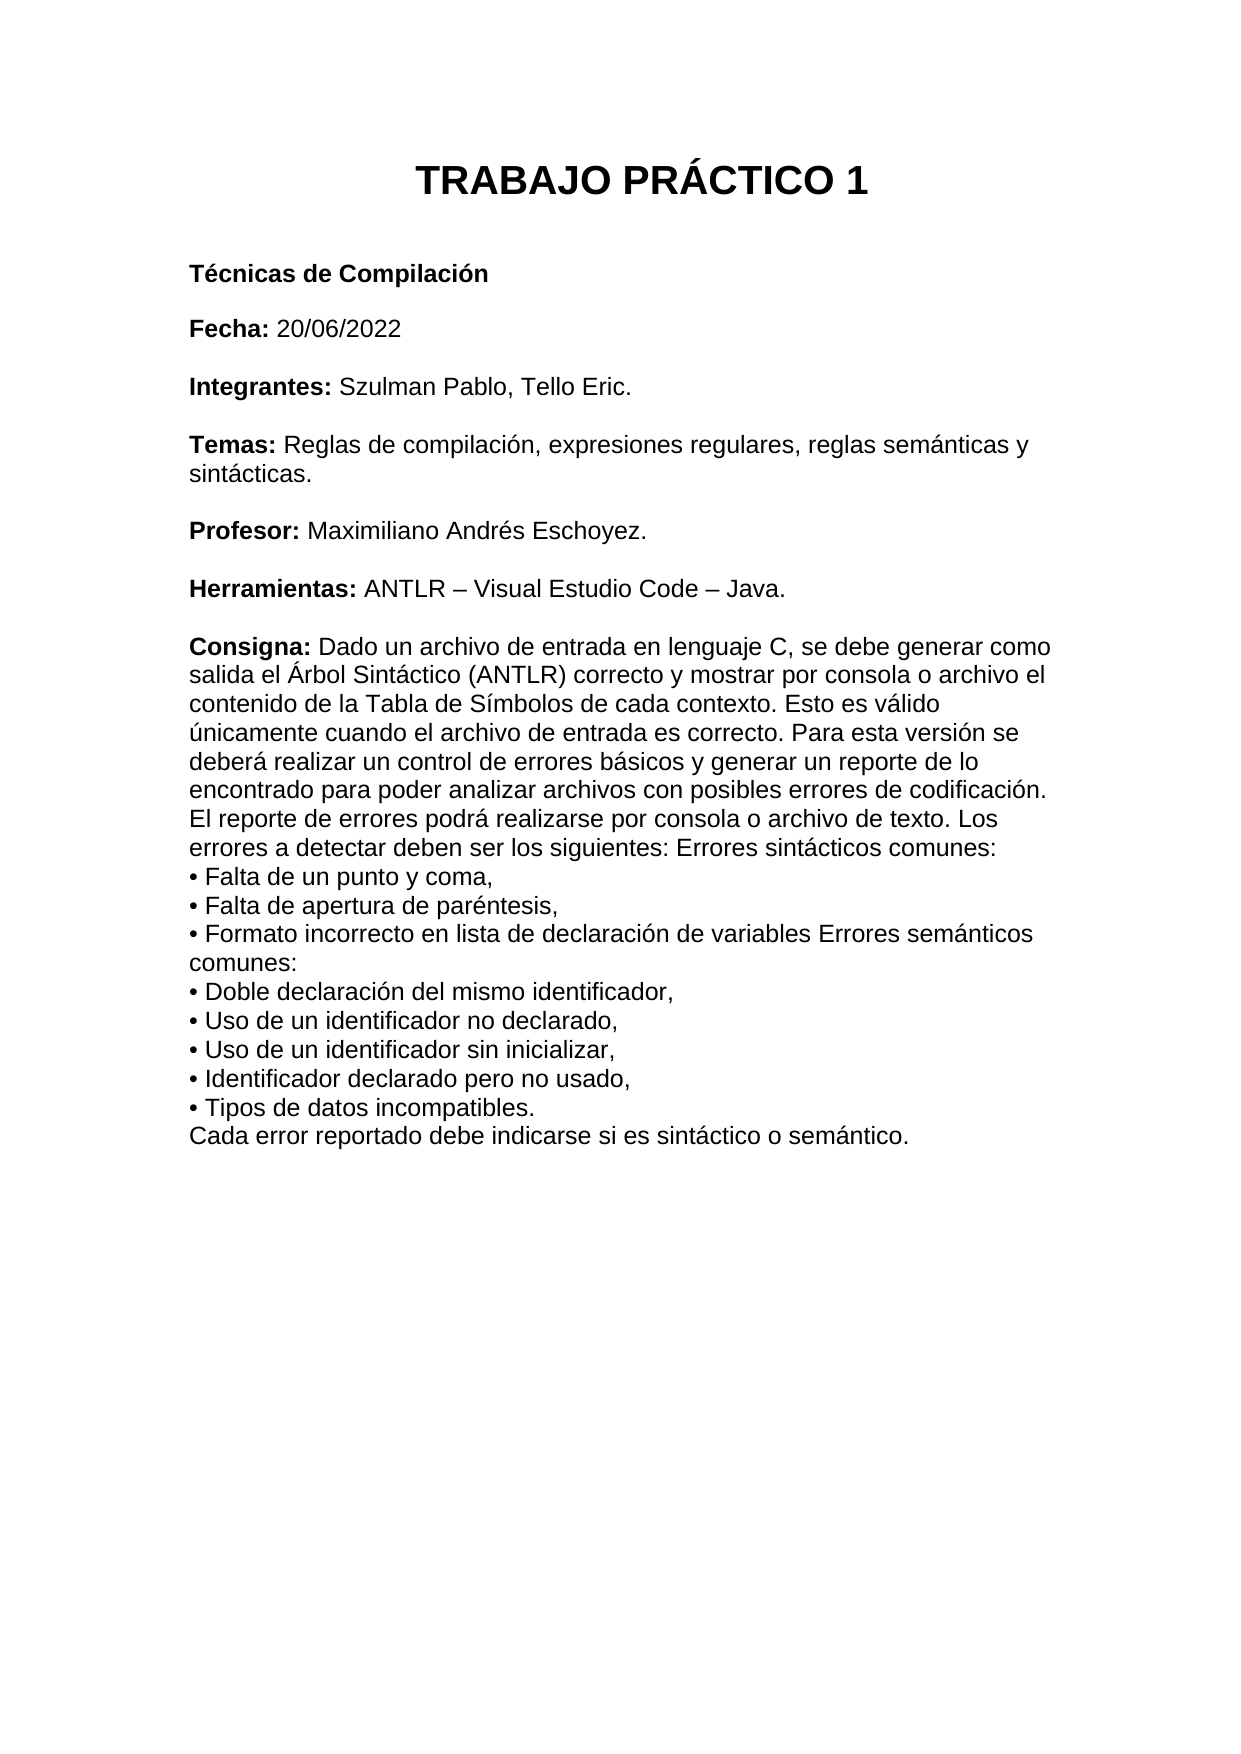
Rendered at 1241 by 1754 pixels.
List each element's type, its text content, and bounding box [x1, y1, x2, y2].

subtitle • Uso de un identificador no declarado, [189, 1006, 1063, 1035]
subtitle • Falta de apertura de paréntesis, [189, 891, 1063, 919]
subtitle • Formato incorrecto en lista de declaración de variables Errores semánticos comunes: [189, 919, 1063, 977]
subtitle Integrantes: Szulman Pablo, Tello Eric. [189, 372, 1063, 401]
subtitle • Tipos de datos incompatibles. [189, 1092, 1063, 1121]
subtitle Consigna: Dado un archivo de entrada en lenguaje C, se debe generar como salida el Árbol Sintáctico (ANTLR) correcto y mostrar por consola o archivo el contenido de la Tabla de Símbolos de cada contexto. Esto es válido únicamente cuando el archivo de entrada es correcto. Para esta versión se deberá realizar un control de errores básicos y generar un reporte de lo encontrado para poder analizar archivos con posibles errores de codificación. El reporte de errores podrá realizarse por consola o archivo de texto. Los errores a detectar deben ser los siguientes: Errores sintácticos comunes: [189, 632, 1063, 862]
subtitle Temas: Reglas de compilación, expresiones regulares, reglas semánticas y sintácticas. [189, 430, 1063, 487]
subtitle Profesor: Maximiliano Andrés Eschoyez. [189, 516, 1063, 545]
subtitle • Identificador declarado pero no usado, [189, 1064, 1063, 1092]
subtitle Fecha: 20/06/2022 [189, 314, 1063, 343]
subtitle • Uso de un identificador sin inicializar, [189, 1035, 1063, 1063]
subtitle • Falta de un punto y coma, [189, 862, 1063, 891]
subtitle TRABAJO PRÁCTICO 1 [221, 157, 1063, 203]
subtitle Herramientas: ANTLR – Visual Estudio Code – Java. [189, 574, 1063, 603]
subtitle • Doble declaración del mismo identificador, [189, 977, 1063, 1006]
subtitle Técnicas de Compilación [189, 259, 1063, 288]
subtitle Cada error reportado debe indicarse si es sintáctico o semántico. [189, 1121, 1063, 1150]
